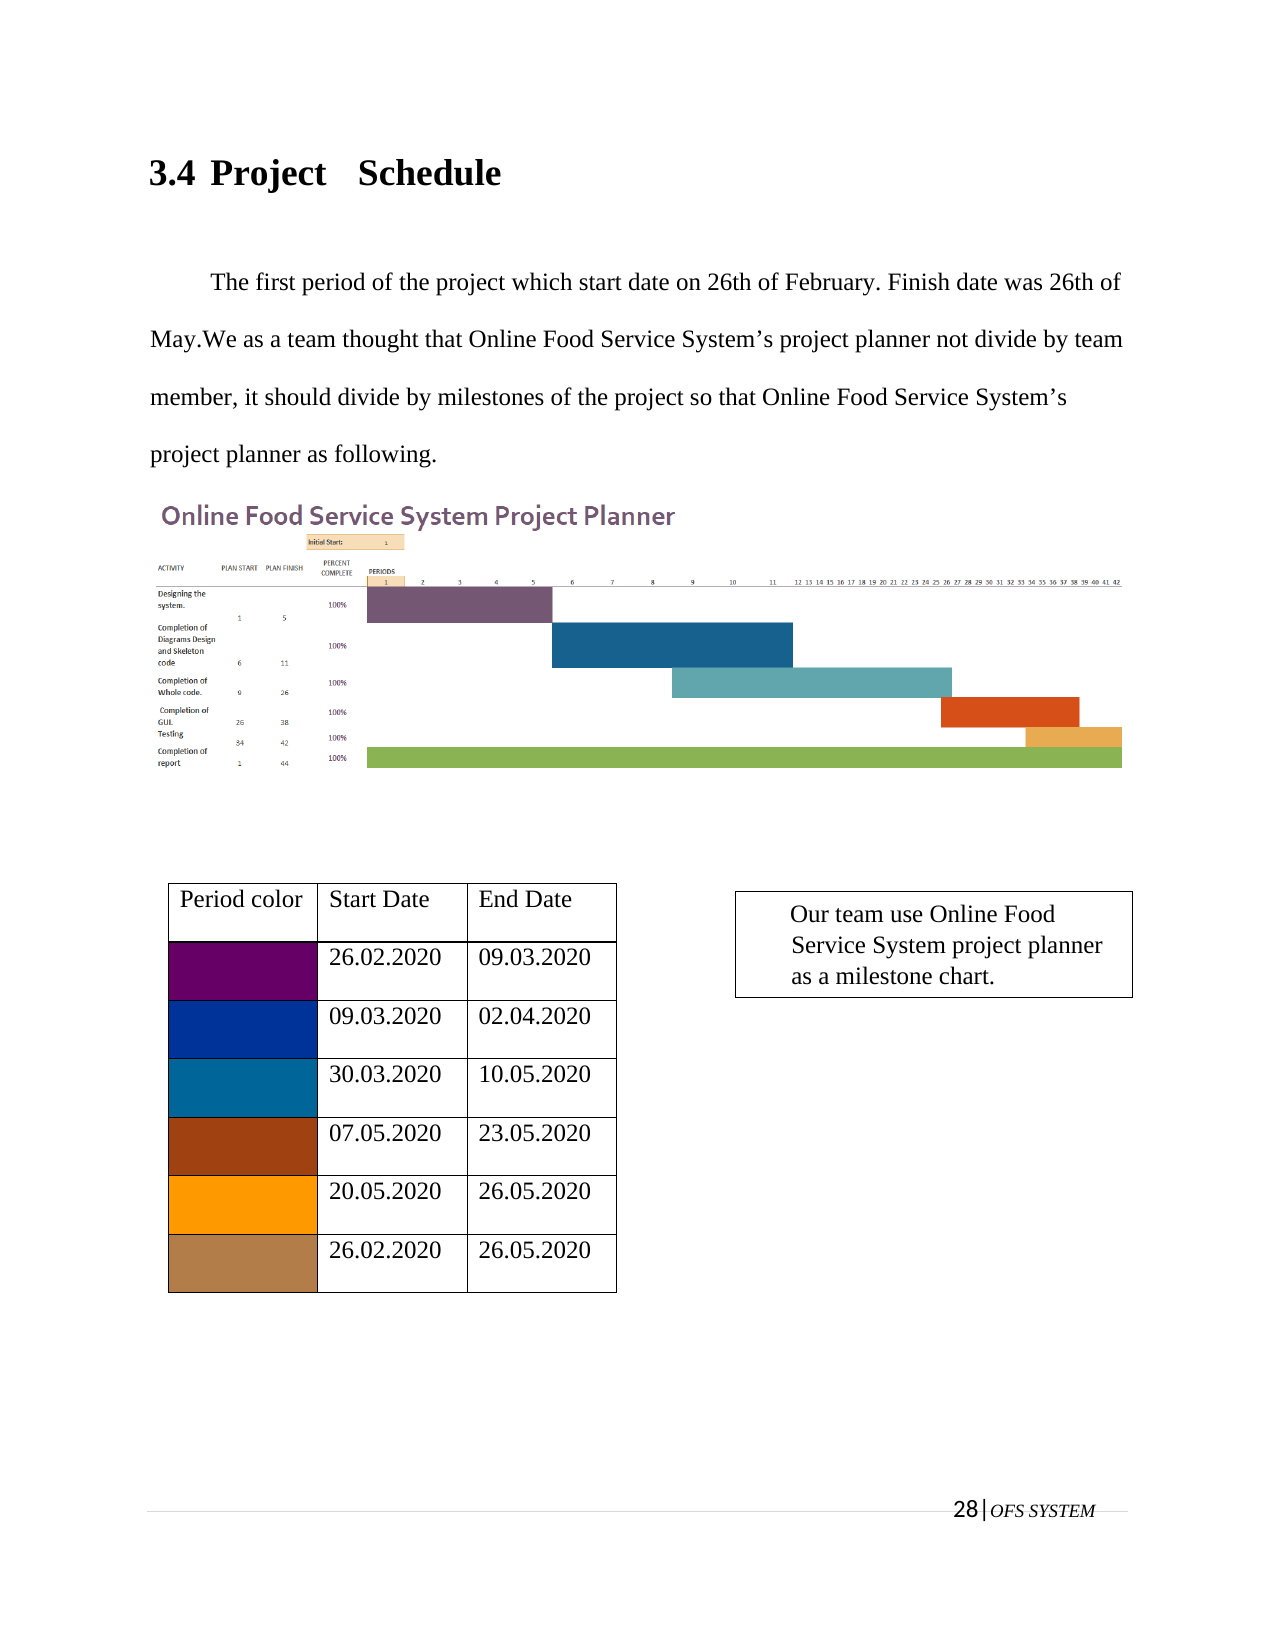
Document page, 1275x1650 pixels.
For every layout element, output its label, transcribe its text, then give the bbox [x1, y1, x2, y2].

table_cell 10.05.2020 [468, 1059, 616, 1117]
picture [150, 496, 1122, 779]
table_cell 26.05.2020 [468, 1235, 616, 1292]
table_cell 20.05.2020 [318, 1176, 467, 1234]
table_cell [169, 1176, 317, 1234]
table_cell 02.04.2020 [468, 1001, 616, 1058]
table_cell [169, 1118, 317, 1175]
table_cell 30.03.2020 [318, 1059, 467, 1117]
table_cell 07.05.2020 [318, 1118, 467, 1175]
table_header Start Date [318, 884, 467, 941]
table_cell [169, 943, 317, 1000]
table_cell 23.05.2020 [468, 1118, 616, 1175]
table_cell [169, 1001, 317, 1058]
text The first period of the project which start date on 26th of February. Finish date was 26th of May.We as a team thought that Online Food Service System’s project planner not divide by team member, it should divide by milestones of the project so that Online Food Service System’s project planner as following. [150, 267, 1133, 468]
table_cell 09.03.2020 [318, 1001, 467, 1058]
table_header End Date [468, 884, 616, 941]
table_header Period color [169, 884, 317, 941]
table_cell [169, 1235, 317, 1292]
table_cell 09.03.2020 [468, 943, 616, 1000]
table_cell 26.02.2020 [318, 1235, 467, 1292]
table_cell 26.02.2020 [318, 943, 467, 1000]
table_cell 26.05.2020 [468, 1176, 616, 1234]
subtitle 3.4 Project Schedule [148, 150, 1133, 193]
table_cell [169, 1059, 317, 1117]
